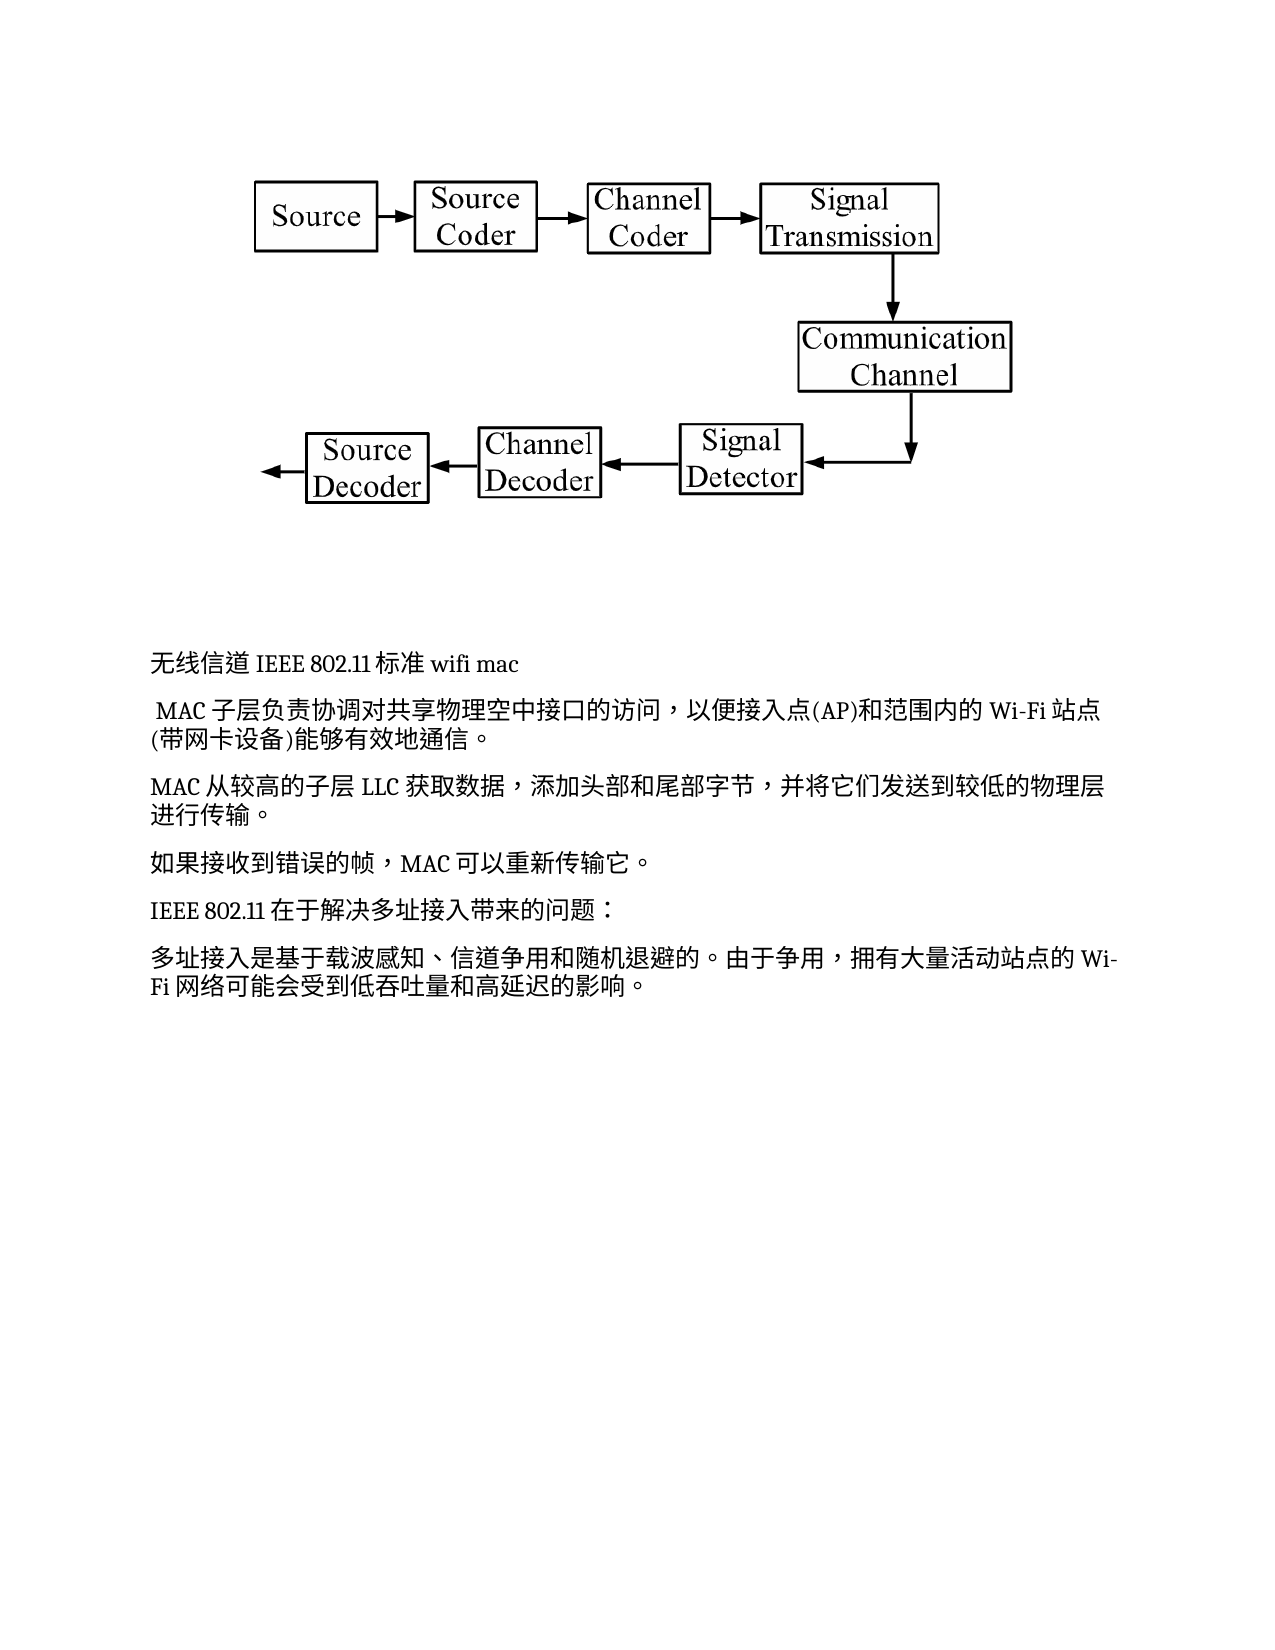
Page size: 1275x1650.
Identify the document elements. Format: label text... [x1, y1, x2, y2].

text IEEE 802.11在于解决多址接入带来的问题： [150, 897, 1125, 926]
text 无线信道 IEEE 802.11标准 wifi mac [150, 649, 1125, 678]
text MAC 子层负责协调对共享物理空中接口的访问，以便接入点(AP)和范围内的 Wi-Fi 站点(带网卡设备)能够有效地通信。 [150, 697, 1125, 754]
picture [168, 150, 1044, 534]
text 多址接入是基于载波感知、信道争用和随机退避的。由于争用，拥有大量活动站点的 Wi-Fi 网络可能会受到低吞吐量和高延迟的影响。 [150, 944, 1125, 1002]
text 如果接收到错误的帧，MAC 可以重新传输它。 [150, 849, 1125, 878]
text MAC 从较高的子层 LLC 获取数据，添加头部和尾部字节，并将它们发送到较低的物理层进行传输。 [150, 773, 1125, 831]
